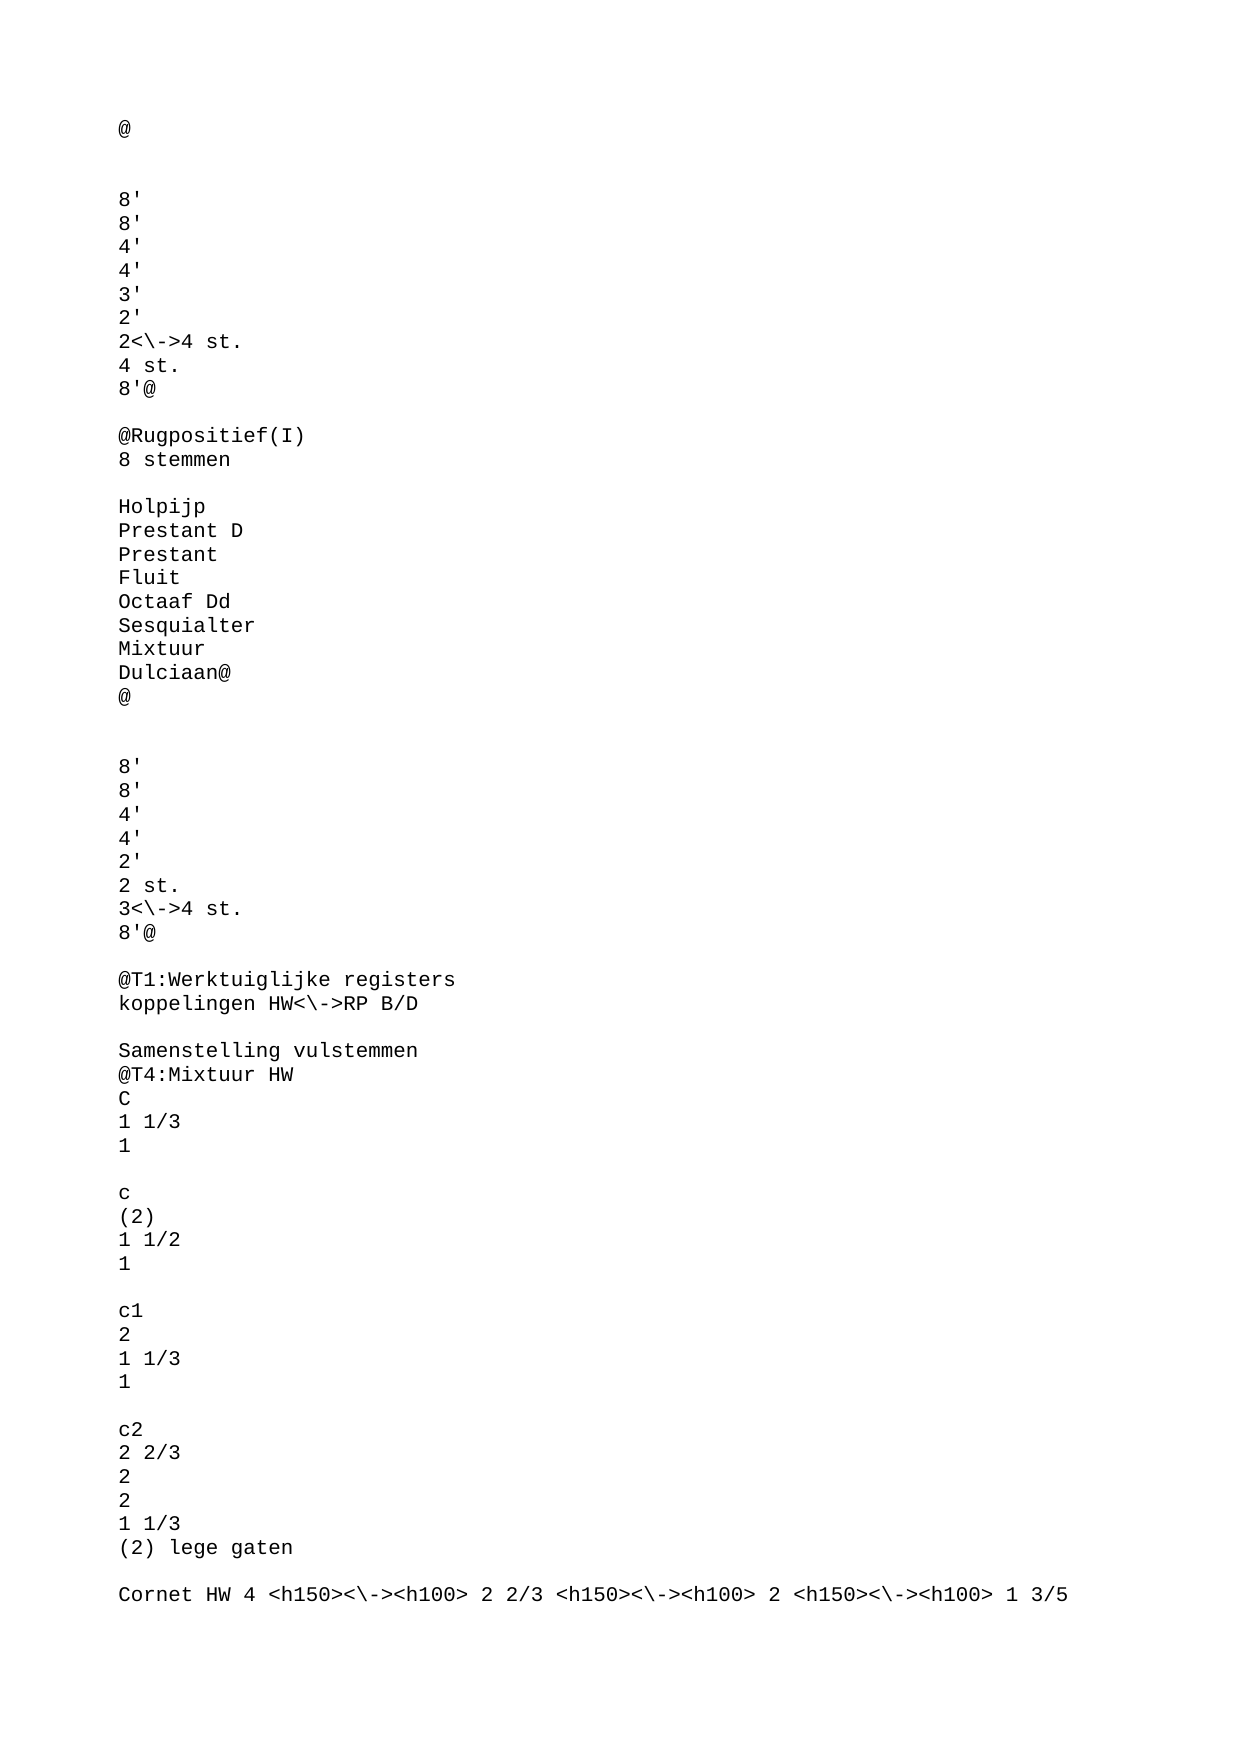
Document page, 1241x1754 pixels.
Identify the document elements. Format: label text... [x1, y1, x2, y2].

text Prestant [118, 544, 1122, 567]
text 1 1/2 [118, 1229, 1122, 1253]
text 8 stemmen [118, 449, 1122, 473]
text 2' [118, 307, 1122, 331]
text Octaaf Dd [118, 591, 1122, 615]
text Prestant D [118, 520, 1122, 544]
text 8'@ [118, 378, 1122, 402]
text c [118, 1182, 1122, 1206]
text 2' [118, 851, 1122, 875]
text 2 [118, 1489, 1122, 1513]
text 8'@ [118, 922, 1122, 946]
text 1 1/3 [118, 1111, 1122, 1135]
text @ [118, 686, 1122, 709]
text 4' [118, 260, 1122, 284]
text 1 1/3 [118, 1513, 1122, 1537]
text 1 [118, 1253, 1122, 1277]
text 2 st. [118, 875, 1122, 898]
text 3' [118, 284, 1122, 307]
text 4' [118, 827, 1122, 851]
text (2) [118, 1206, 1122, 1229]
text 2<\->4 st. [118, 331, 1122, 354]
text c1 [118, 1300, 1122, 1324]
text koppelingen HW<\->RP B/D [118, 993, 1122, 1017]
text 4 st. [118, 354, 1122, 378]
text Fluit [118, 567, 1122, 591]
text 2 [118, 1466, 1122, 1489]
text 1 [118, 1135, 1122, 1158]
text 3<\->4 st. [118, 898, 1122, 922]
text @Rugpositief(I) [118, 426, 1122, 449]
text 4' [118, 236, 1122, 260]
text 8' [118, 189, 1122, 213]
text (2) lege gaten [118, 1537, 1122, 1561]
text @T1:Werktuiglijke registers [118, 969, 1122, 993]
text Holpijp [118, 496, 1122, 520]
text 1 [118, 1371, 1122, 1395]
text c2 [118, 1419, 1122, 1442]
text 4' [118, 804, 1122, 827]
text 2 2/3 [118, 1442, 1122, 1466]
text 1 1/3 [118, 1348, 1122, 1371]
text Mixtuur [118, 638, 1122, 662]
text 8' [118, 213, 1122, 236]
text @T4:Mixtuur HW [118, 1064, 1122, 1088]
text 8' [118, 780, 1122, 804]
text 2 [118, 1324, 1122, 1348]
text Dulciaan@ [118, 662, 1122, 686]
text C [118, 1088, 1122, 1111]
text Samenstelling vulstemmen [118, 1040, 1122, 1064]
text @ [118, 118, 1122, 142]
text 8' [118, 757, 1122, 780]
text Sesquialter [118, 615, 1122, 638]
text Cornet HW 4 <h150><\-><h100> 2 2/3 <h150><\-><h100> 2 <h150><\-><h100> 1 3/5 [118, 1584, 1122, 1608]
